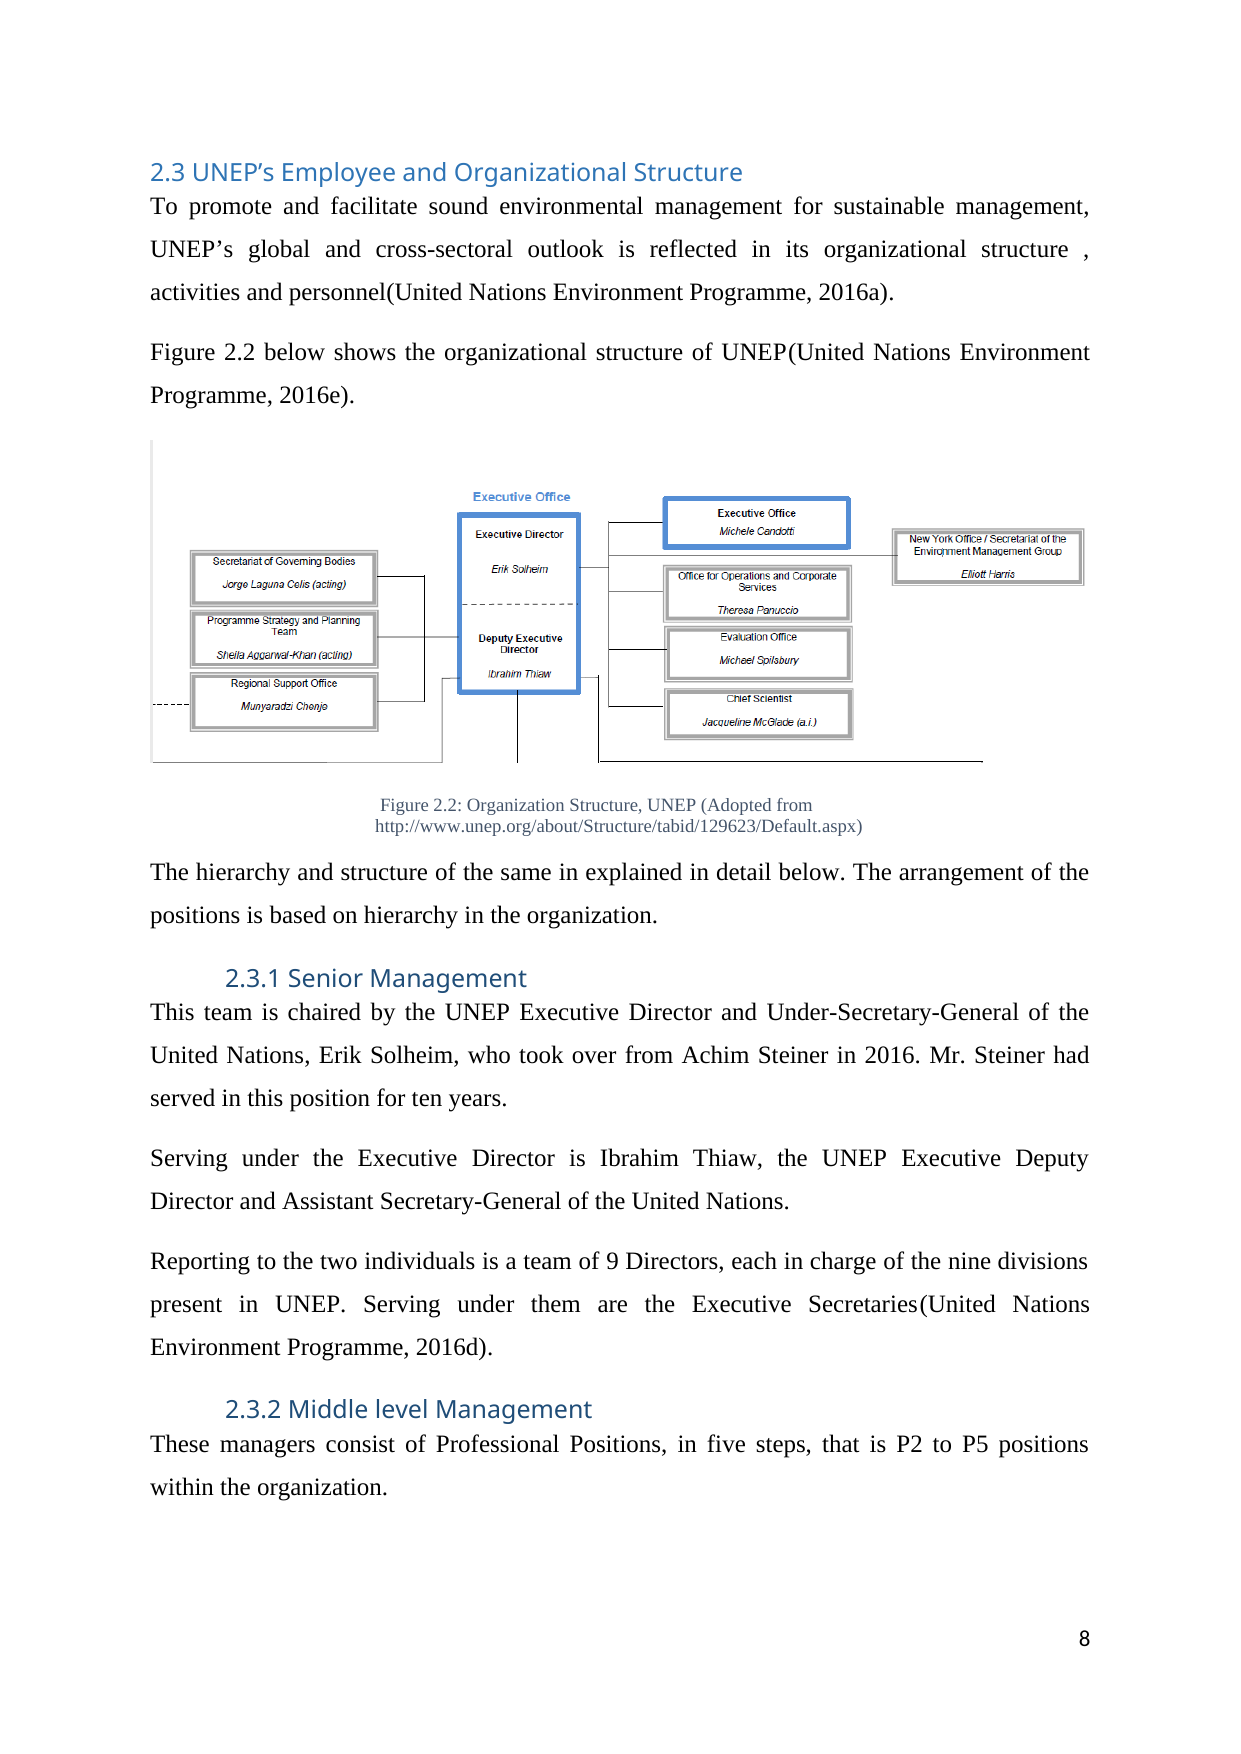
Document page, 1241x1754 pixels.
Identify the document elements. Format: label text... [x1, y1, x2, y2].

text To promote and facilitate sound environmental management for sustainable management, UNEP’s global and cross-sectoral outlook is reflected in its organizational structure , activities and personnel(United Nations Environment Programme, 2016a). [150, 191, 1090, 306]
subtitle 2.3 UNEP’s Employee and Organizational Structure [150, 154, 1090, 188]
text Figure 2.2 below shows the organizational structure of UNEP(United Nations Environment Programme, 2016e). [150, 337, 1090, 409]
text These managers consist of Professional Positions, in five steps, that is P2 to P5 positions within the organization. [150, 1429, 1090, 1501]
text Figure 2.2: Organization Structure, UNEP (Adopted from http://www.unep.org/about/Structure/tabid/129623/Default.aspx) [375, 793, 1090, 837]
text Serving under the Executive Director is Ibrahim Thiaw, the UNEP Executive Deputy Director and Assistant Secretary-General of the United Nations. [150, 1143, 1090, 1215]
text This team is chaired by the UNEP Executive Director and Under-Secretary-General of the United Nations, Erik Solheim, who took over from Achim Steiner in 2016. Mr. Steiner had served in this position for ten years. [150, 997, 1090, 1112]
subtitle 2.3.1 Senior Management [150, 960, 1090, 994]
subtitle 2.3.2 Middle level Management [150, 1392, 1090, 1426]
picture [150, 440, 1091, 763]
text The hierarchy and structure of the same in explained in detail below. The arrangement of the positions is based on hierarchy in the organization. [150, 857, 1090, 929]
text Reporting to the two individuals is a team of 9 Directors, each in charge of the nine divisions present in UNEP. Serving under them are the Executive Secretaries(United Nations Environment Programme, 2016d). [150, 1246, 1090, 1361]
